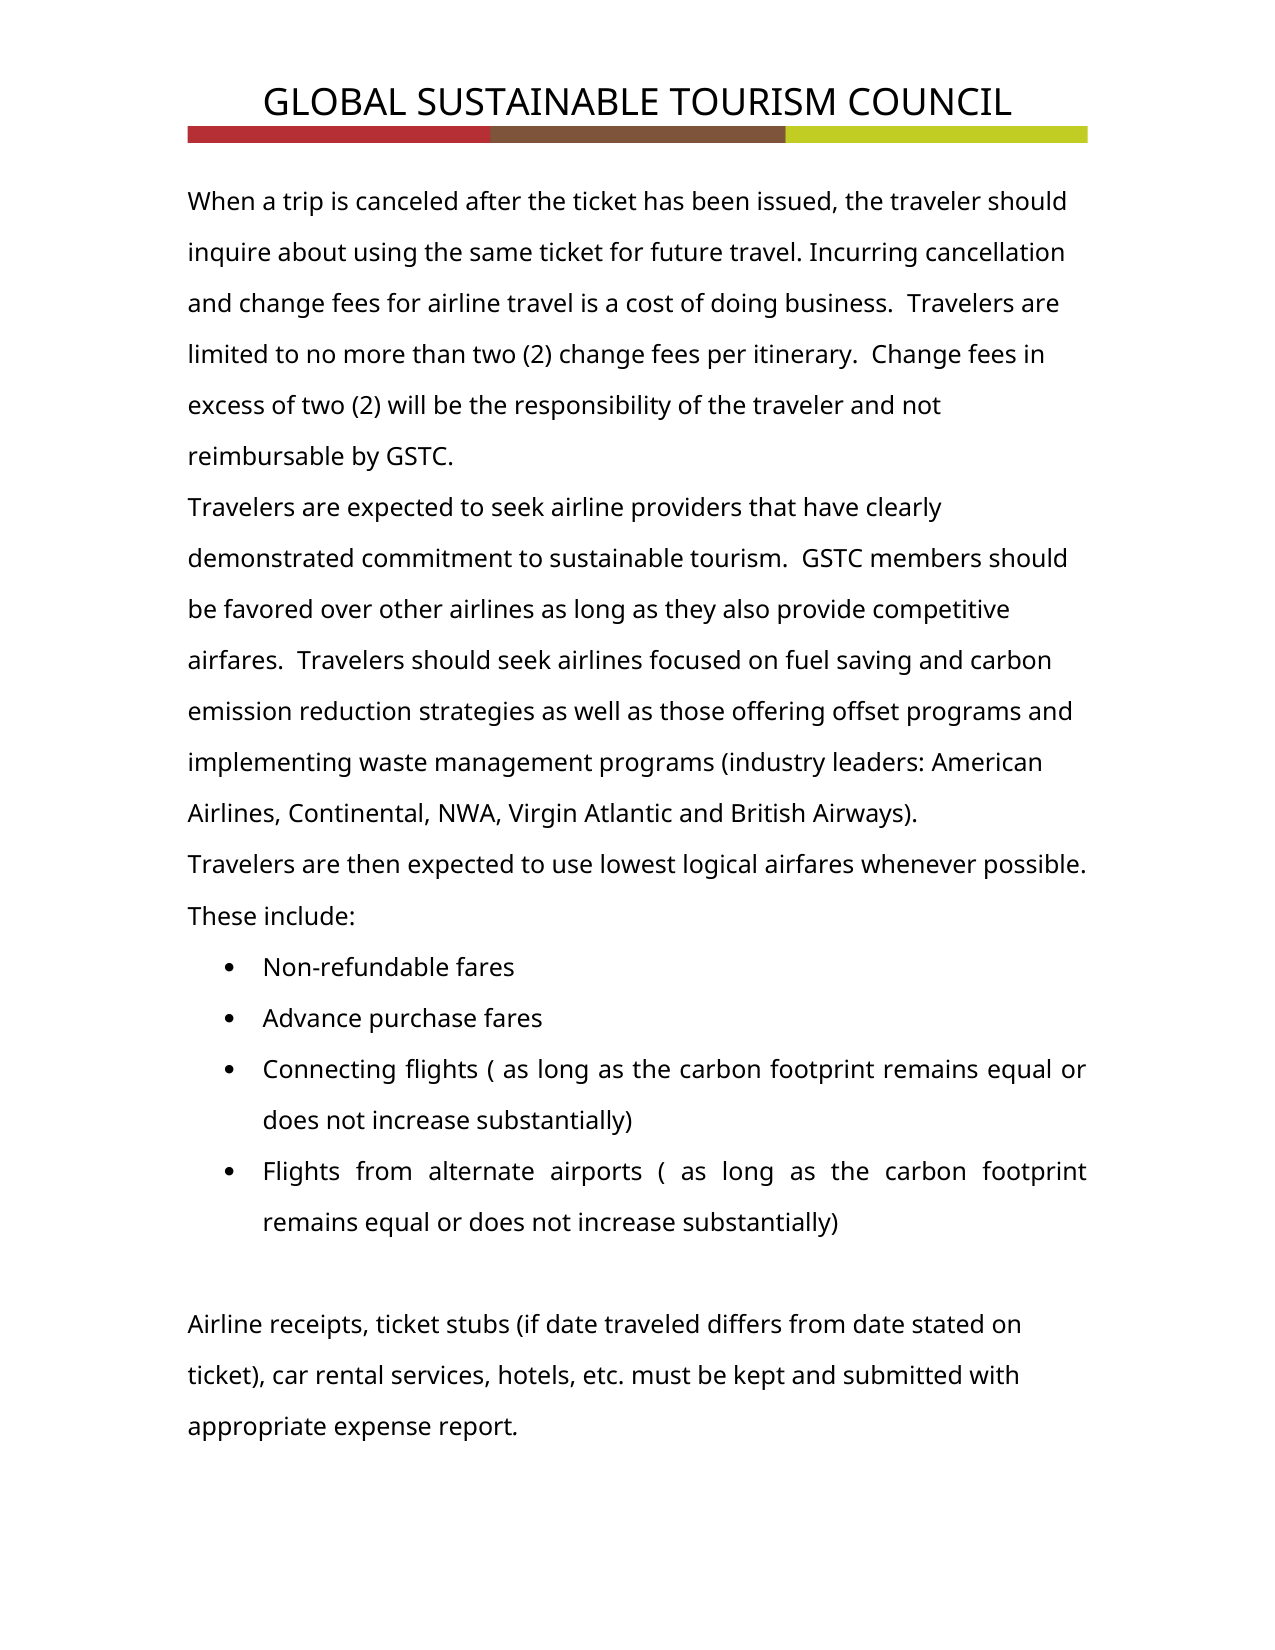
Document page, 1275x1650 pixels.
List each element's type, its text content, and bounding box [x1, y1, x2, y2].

list Connecting flights ( as long as the carbon footprint remains equal or does not increase substantially) [225, 1051, 1087, 1136]
list Non-refundable fares [225, 949, 1087, 983]
list Advance purchase fares [225, 1000, 1087, 1034]
text When a trip is canceled after the ticket has been issued, the traveler should inquire about using the same ticket for future travel. Incurring cancellation and change fees for airline travel is a cost of doing business. Travelers are limited to no more than two (2) change fees per itinerary. Change fees in excess of two (2) will be the responsibility of the traveler and not reimbursable by GSTC. [187, 183, 1087, 473]
text Airline receipts, ticket stubs (if date traveled differs from date stated on ticket), car rental services, hotels, etc. must be kept and submitted with appropriate expense report. [187, 1255, 1087, 1443]
text Travelers are expected to seek airline providers that have clearly demonstrated commitment to sustainable tourism. GSTC members should be favored over other airlines as long as they also provide competitive airfares. Travelers should seek airlines focused on fuel saving and carbon emission reduction strategies as well as those offering offset programs and implementing waste management programs (industry leaders: American Airlines, Continental, NWA, Virgin Atlantic and British Airways). [187, 490, 1087, 830]
list Flights from alternate airports ( as long as the carbon footprint remains equal or does not increase substantially) [225, 1153, 1087, 1238]
text Travelers are then expected to use lowest logical airfares whenever possible. These include: [187, 847, 1087, 932]
